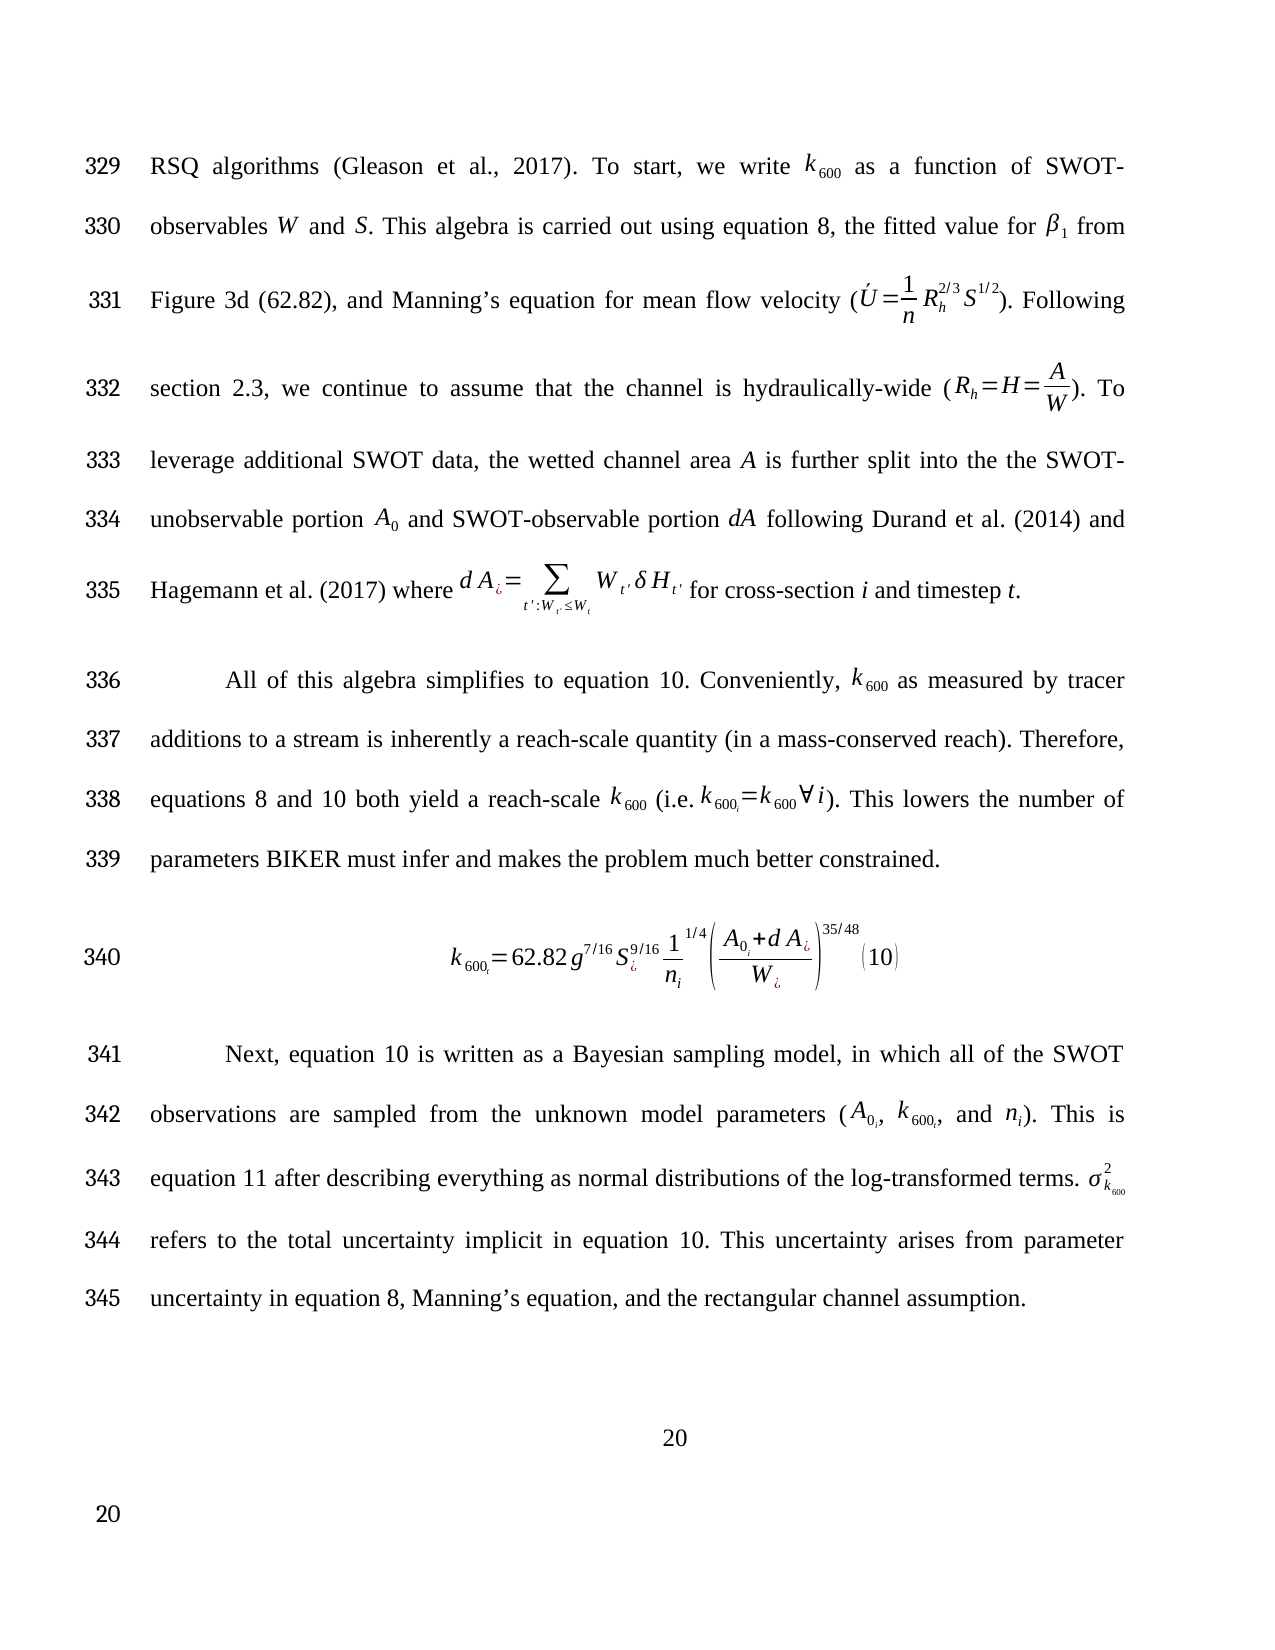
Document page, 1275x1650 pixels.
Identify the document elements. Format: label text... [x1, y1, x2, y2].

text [150, 150, 1125, 616]
text Next, equation 10 is written as a Bayesian sampling model, in which all of the SWOT observations are sampled from the unknown model parameters (, , and ). This is equation 11 after describing everything as normal distributions of the log-transformed terms. refers to the total uncertainty implicit in equation 10. This uncertainty arises from parameter uncertainty in equation 8, Manning’s equation, and the rectangular channel assumption. [150, 1039, 1125, 1311]
text All of this algebra simplifies to equation 10. Conveniently, as measured by tracer additions to a stream is inherently a reach-scale quantity (in a mass-conserved reach). Therefore, equations 8 and 10 both yield a reach-scale (i.e. ). This lowers the number of parameters BIKER must infer and makes the problem much better constrained. [150, 664, 1125, 872]
